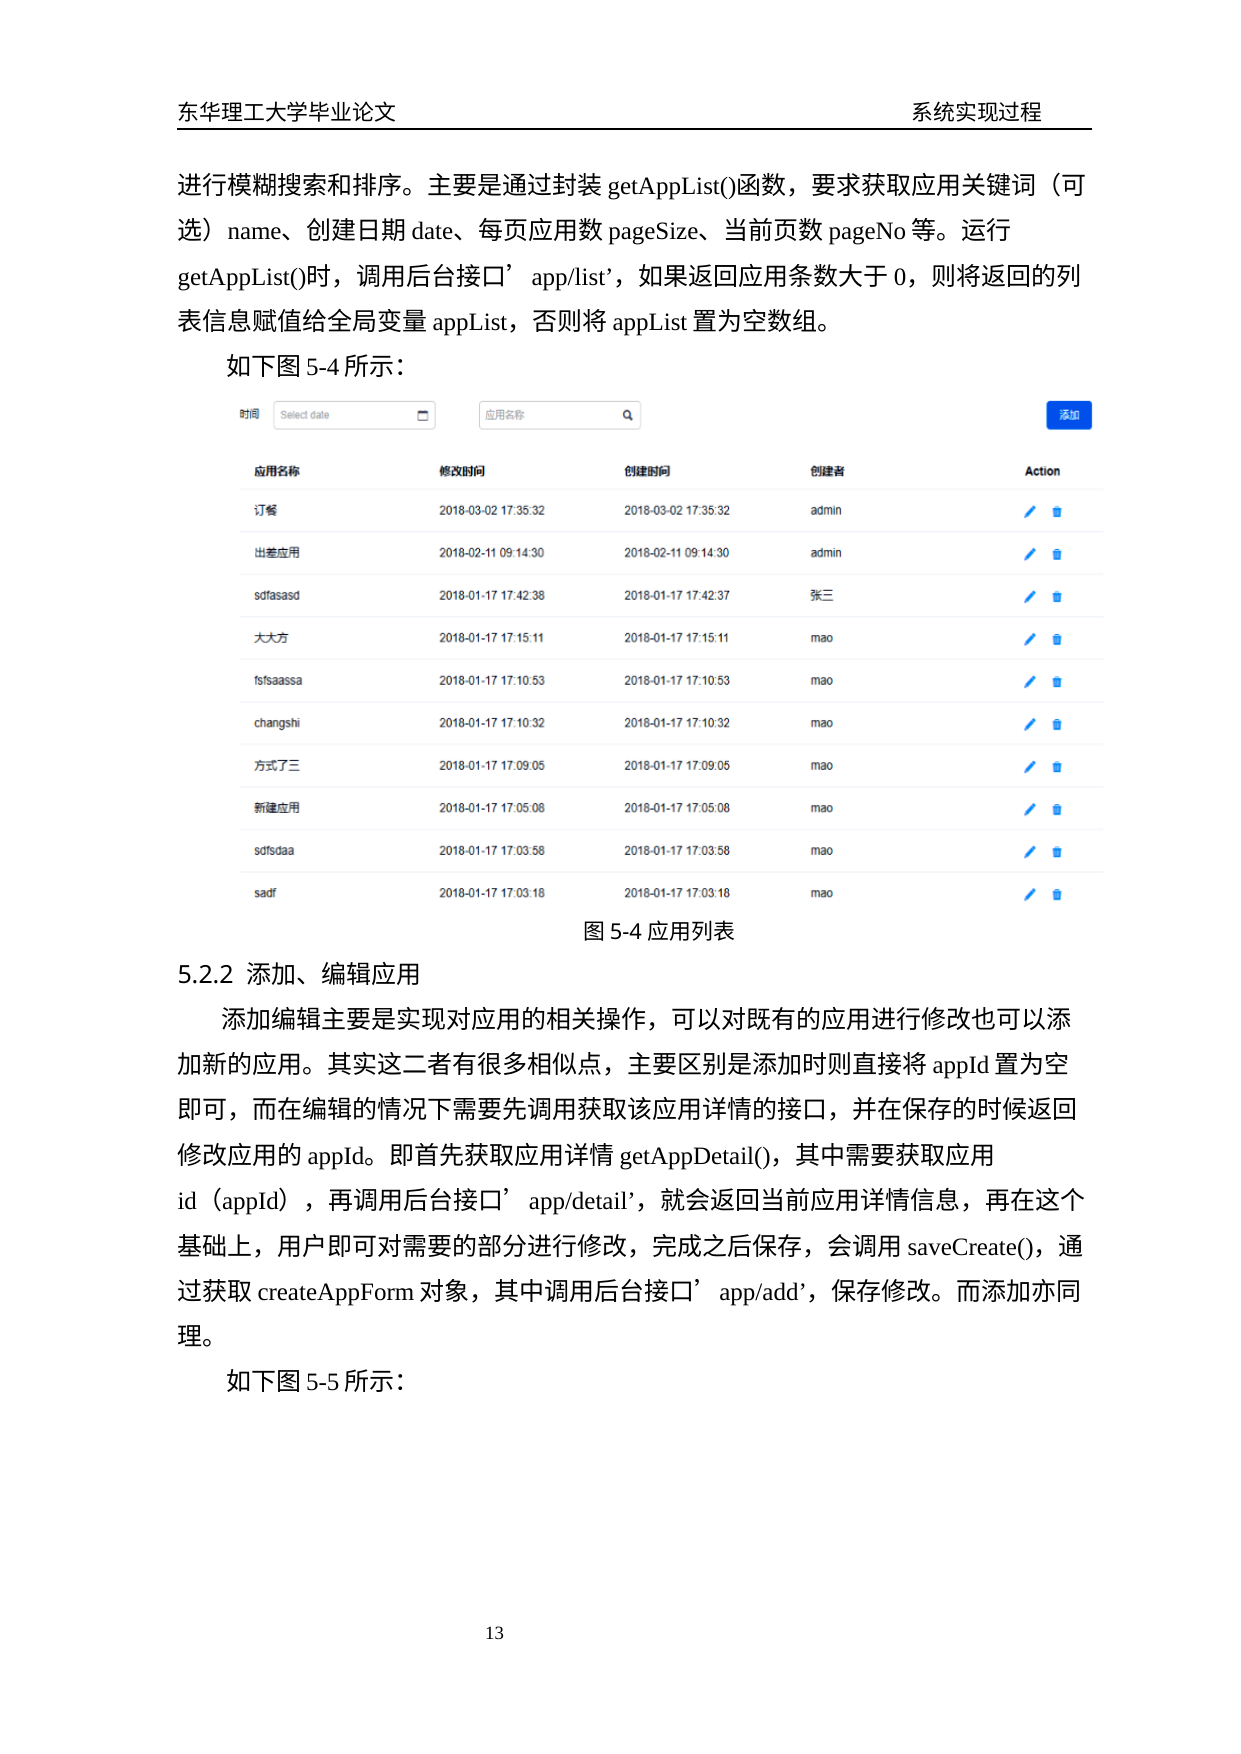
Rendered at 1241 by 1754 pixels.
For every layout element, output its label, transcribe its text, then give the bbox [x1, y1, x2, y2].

text 如下图5-4所示： [177, 347, 1092, 383]
text 如下图5-5所示： [177, 1362, 1092, 1398]
text 图5-4 应用列表 [177, 914, 1092, 946]
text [177, 165, 1092, 338]
picture [225, 392, 1112, 908]
text 添加编辑主要是实现对应用的相关操作，可以对既有的应用进行修改也可以添加新的应用。其实这二者有很多相似点，主要区别是添加时则直接将appId置为空即可，而在编辑的情况下需要先调用获取该应用详情的接口，并在保存的时候返回修改应用的appId。即首先获取应用详情getAppDetail()，其中需要获取应用id（appId），再调用后台接口’app/detail’，就会返回当前应用详情信息，再在这个基础上，用户即可对需要的部分进行修改，完成之后保存，会调用saveCreate()，通过获取createAppForm对象，其中调用后台接口’app/add’，保存修改。而添加亦同理。 [177, 999, 1092, 1353]
subtitle 5.2.2 添加、编辑应用 [177, 954, 1092, 990]
